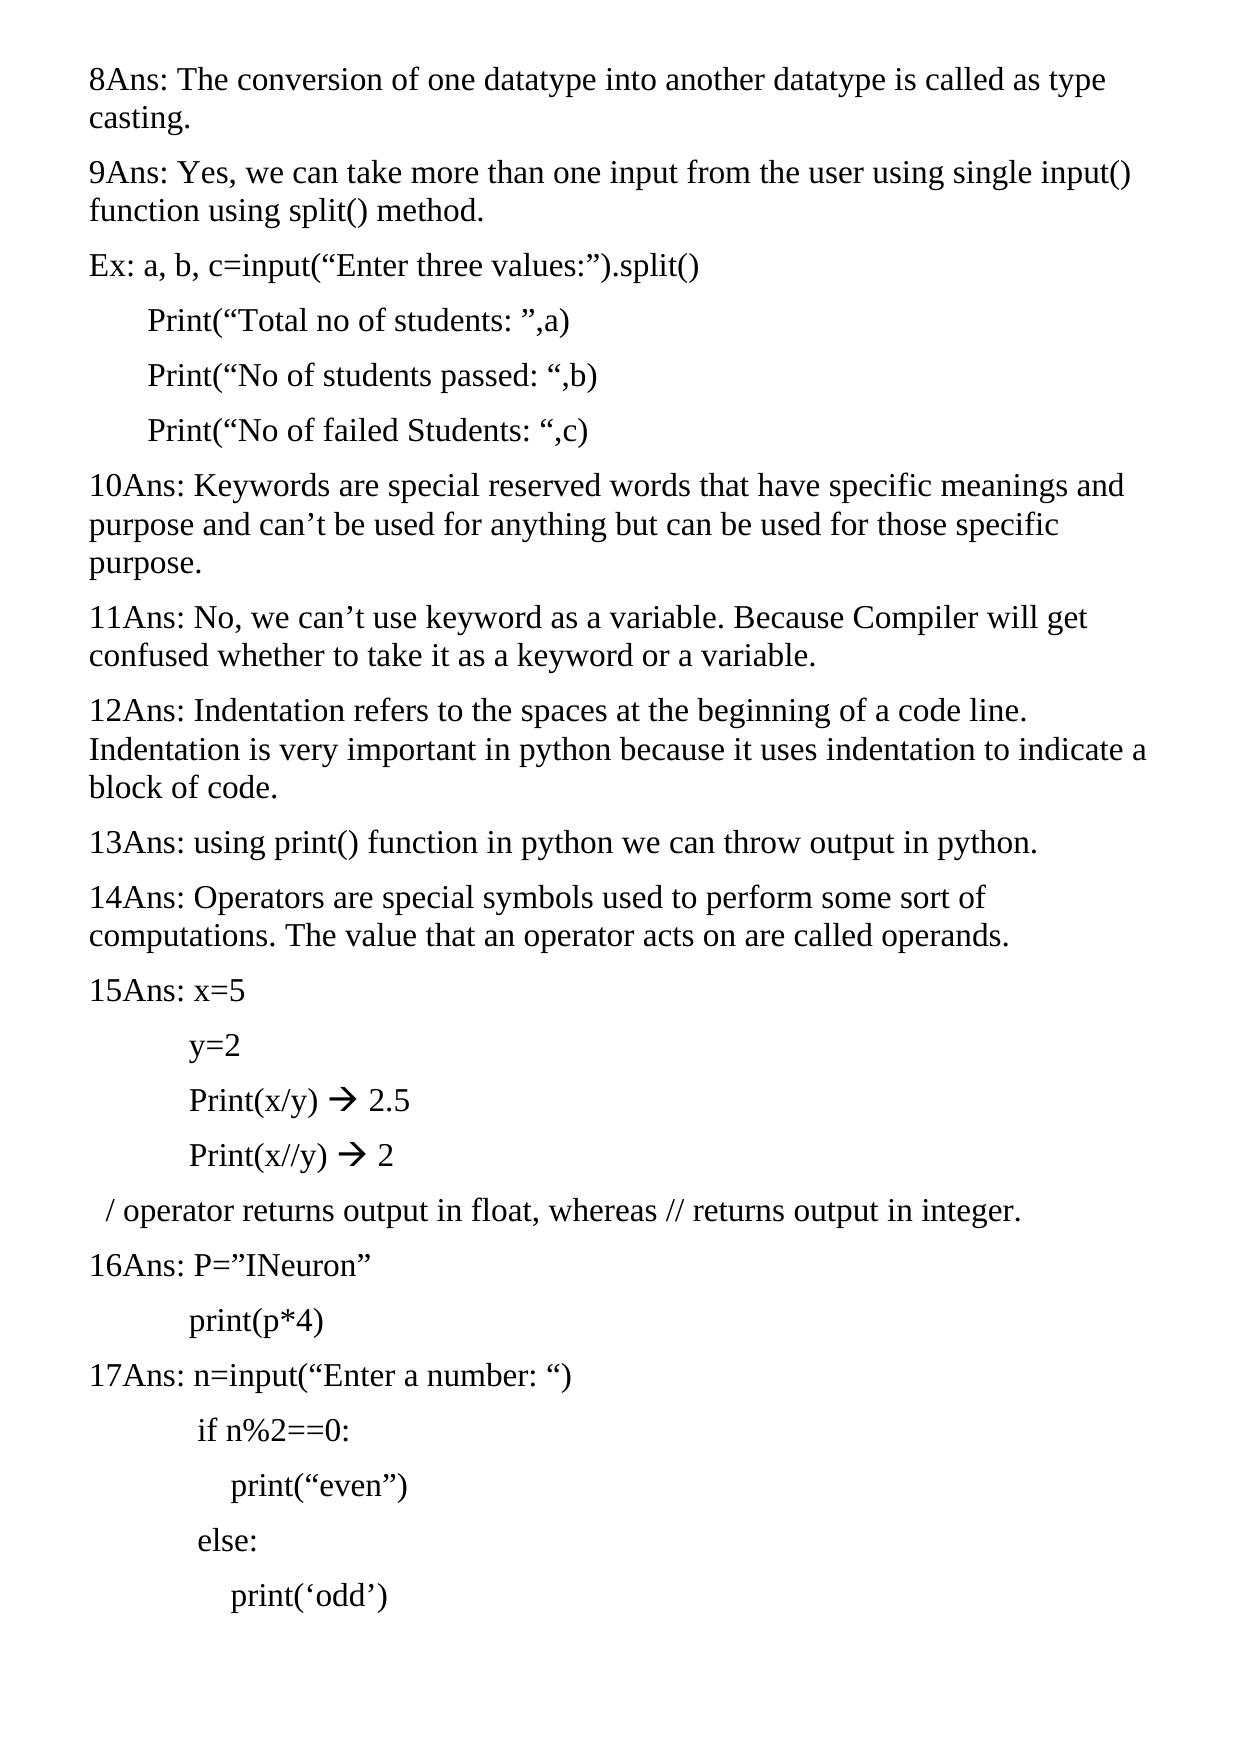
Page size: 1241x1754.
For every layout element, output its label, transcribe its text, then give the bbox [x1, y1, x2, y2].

text Print(x//y) 2 [89, 1136, 1181, 1174]
text 11Ans: No, we can’t use keyword as a variable. Because Compiler will get confused whether to take it as a keyword or a variable. [89, 597, 1181, 674]
text 10Ans: Keywords are special reserved words that have specific meanings and purpose and can’t be used for anything but can be used for those specific purpose. [89, 466, 1181, 581]
text print(“even”) [89, 1466, 1181, 1504]
text 12Ans: Indentation refers to the spaces at the beginning of a code line. Indentation is very important in python because it uses indentation to indicate a block of code. [89, 691, 1181, 806]
text print(‘odd’) [89, 1576, 1181, 1614]
text 16Ans: P=”INeuron” [89, 1246, 1181, 1284]
text Print(“No of students passed: “,b) [89, 356, 1181, 394]
text print(p*4) [89, 1301, 1181, 1339]
text Ex: a, b, c=input(“Enter three values:”).split() [89, 246, 1181, 284]
text 8Ans: The conversion of one datatype into another datatype is called as type casting. [89, 59, 1181, 136]
text 9Ans: Yes, we can take more than one input from the user using single input() function using split() method. [89, 152, 1181, 229]
text y=2 [89, 1026, 1181, 1064]
text else: [89, 1521, 1181, 1559]
text Print(“No of failed Students: “,c) [89, 411, 1181, 449]
text if n%2==0: [89, 1411, 1181, 1449]
text Print(“Total no of students: ”,a) [89, 301, 1181, 339]
text / operator returns output in float, whereas // returns output in integer. [89, 1191, 1181, 1229]
text Print(x/y) 2.5 [89, 1081, 1181, 1119]
text 14Ans: Operators are special symbols used to perform some sort of computations. The value that an operator acts on are called operands. [89, 877, 1181, 954]
text 15Ans: x=5 [89, 971, 1181, 1009]
text 13Ans: using print() function in python we can throw output in python. [89, 822, 1181, 861]
text 17Ans: n=input(“Enter a number: “) [89, 1356, 1181, 1394]
